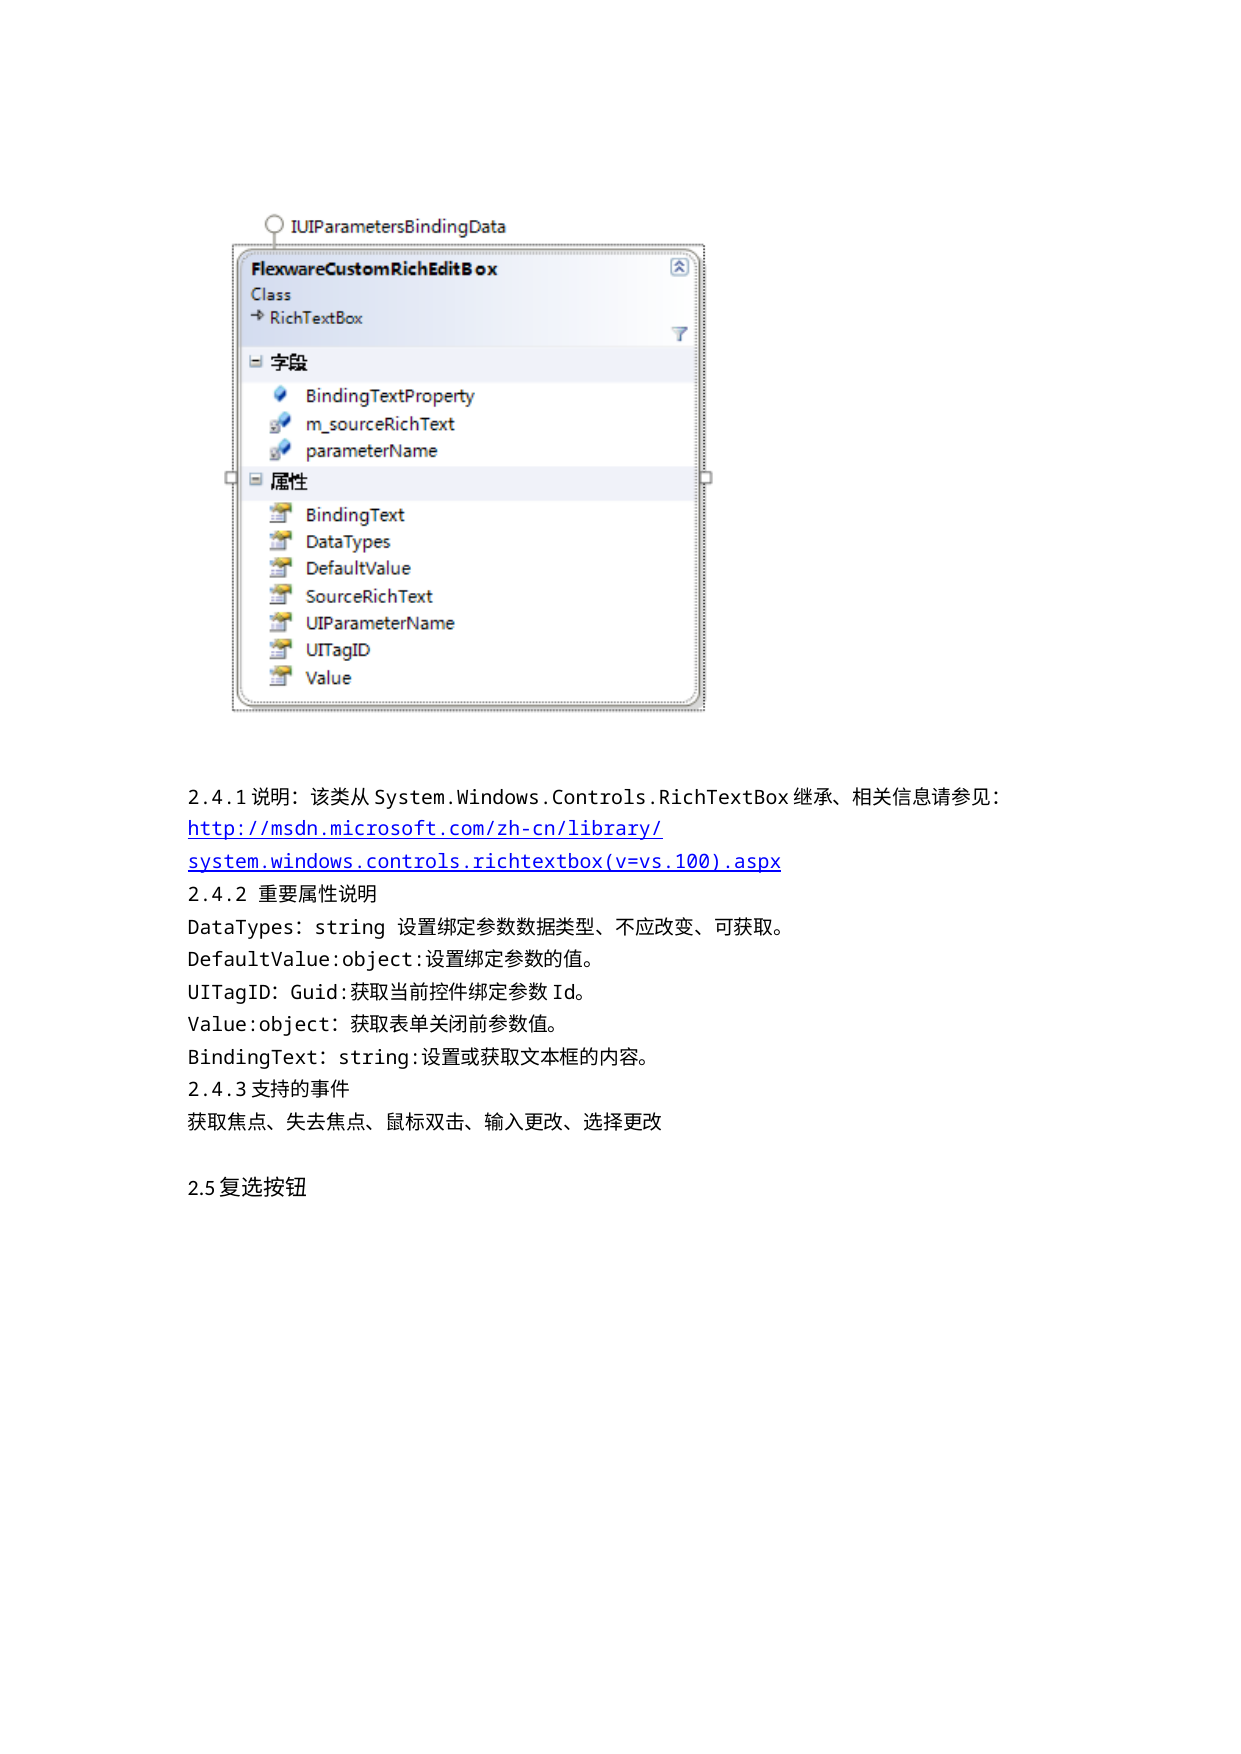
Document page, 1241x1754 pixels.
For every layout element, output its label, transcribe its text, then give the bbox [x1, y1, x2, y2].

text 2.5复选按钮 [187, 1169, 1053, 1202]
text DefaultValue:object:设置绑定参数的值。 [187, 942, 1053, 974]
text 获取焦点、失去焦点、鼠标双击、输入更改、选择更改 [187, 1104, 1053, 1137]
text BindingText：string:设置或获取文本框的内容。 [187, 1039, 1053, 1072]
text 2.4.2 重要属性说明 [187, 877, 1053, 909]
text UITagID：Guid:获取当前控件绑定参数Id。 [187, 974, 1053, 1007]
text 2.4.1说明：该类从System.Windows.Controls.RichTextBox继承、相关信息请参见：http://msdn.microsoft.com/zh-cn/library/system.windows.controls.richtextbox(v=vs.100).aspx [187, 779, 1053, 877]
text DataTypes：string 设置绑定参数数据类型、不应改变、可获取。 [187, 909, 1053, 942]
text 2.4.3支持的事件 [187, 1072, 1053, 1104]
picture [187, 162, 774, 766]
text Value:object：获取表单关闭前参数值。 [187, 1007, 1053, 1039]
